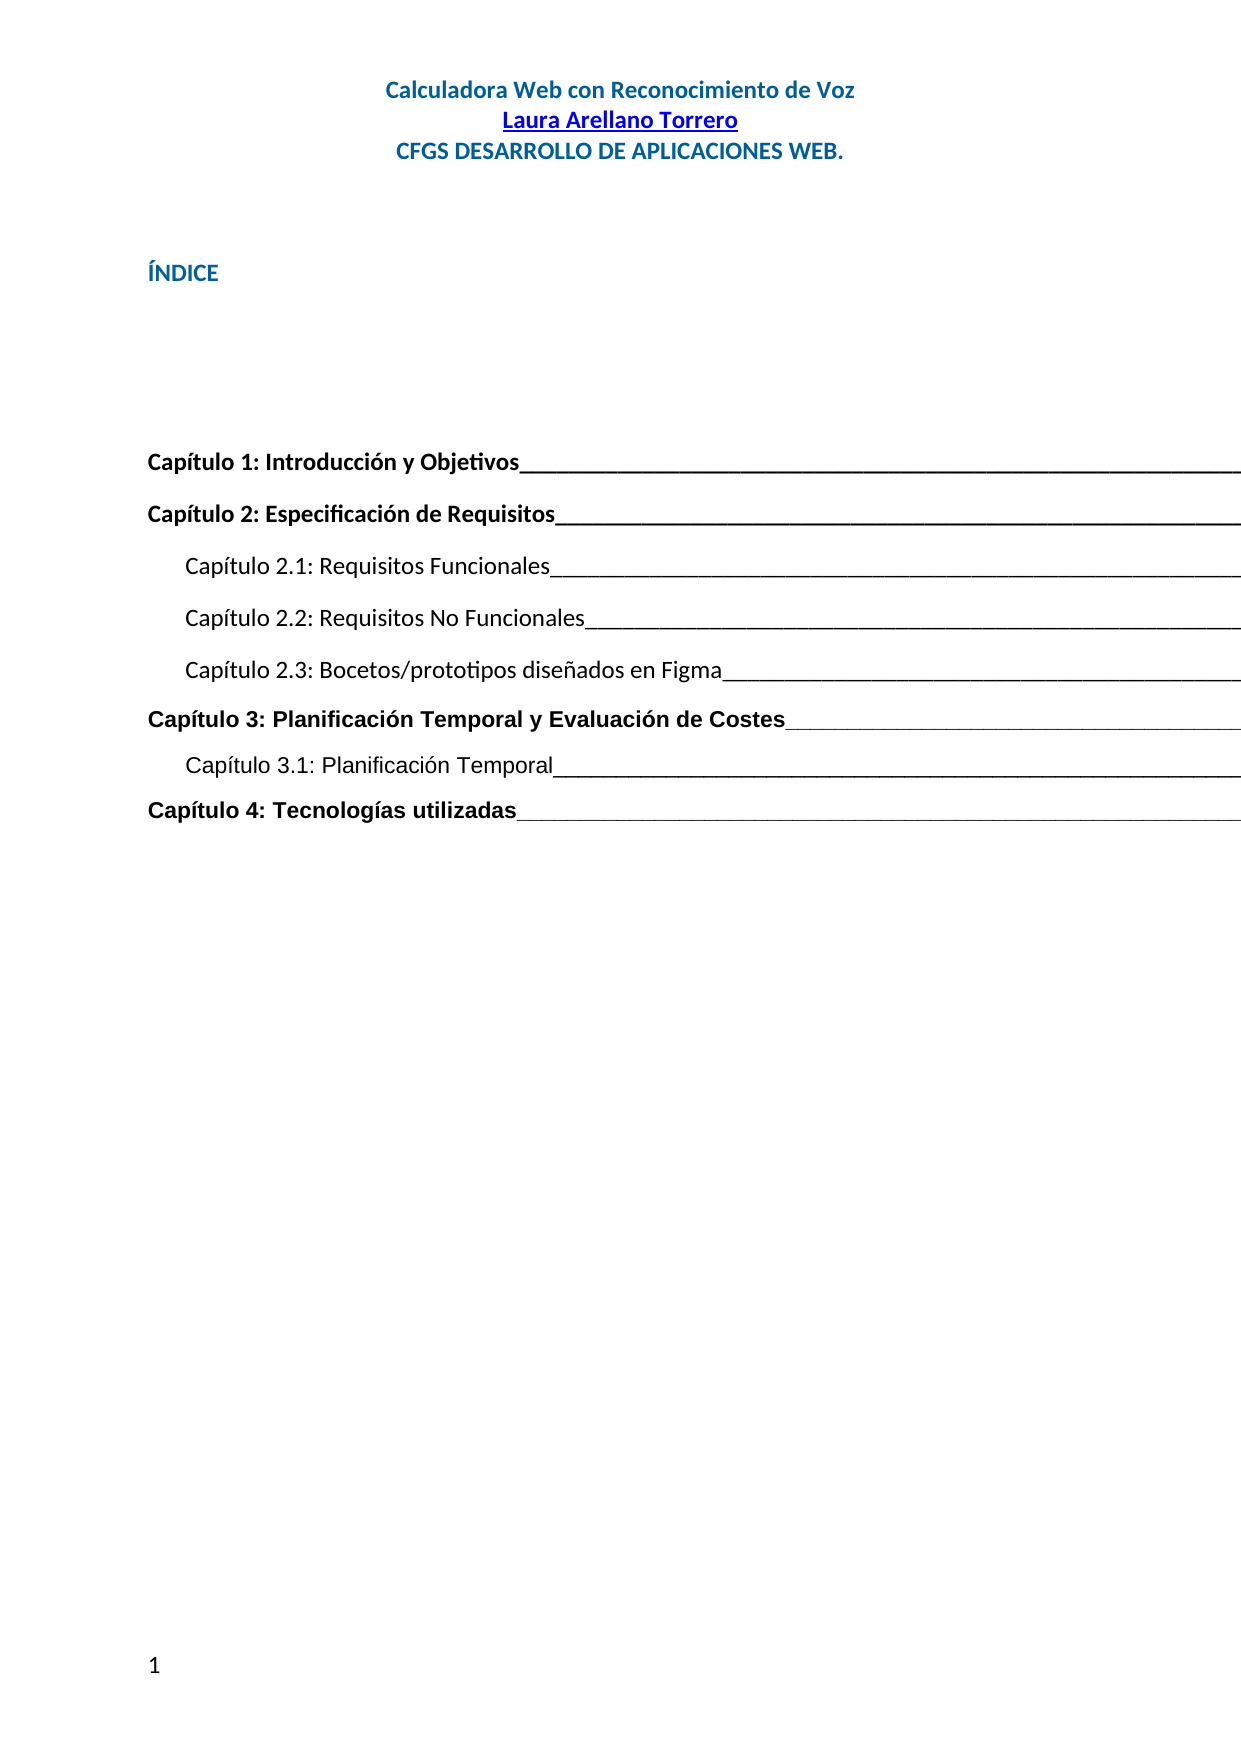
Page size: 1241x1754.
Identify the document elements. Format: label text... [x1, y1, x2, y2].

text ÍNDICE [148, 257, 1093, 287]
